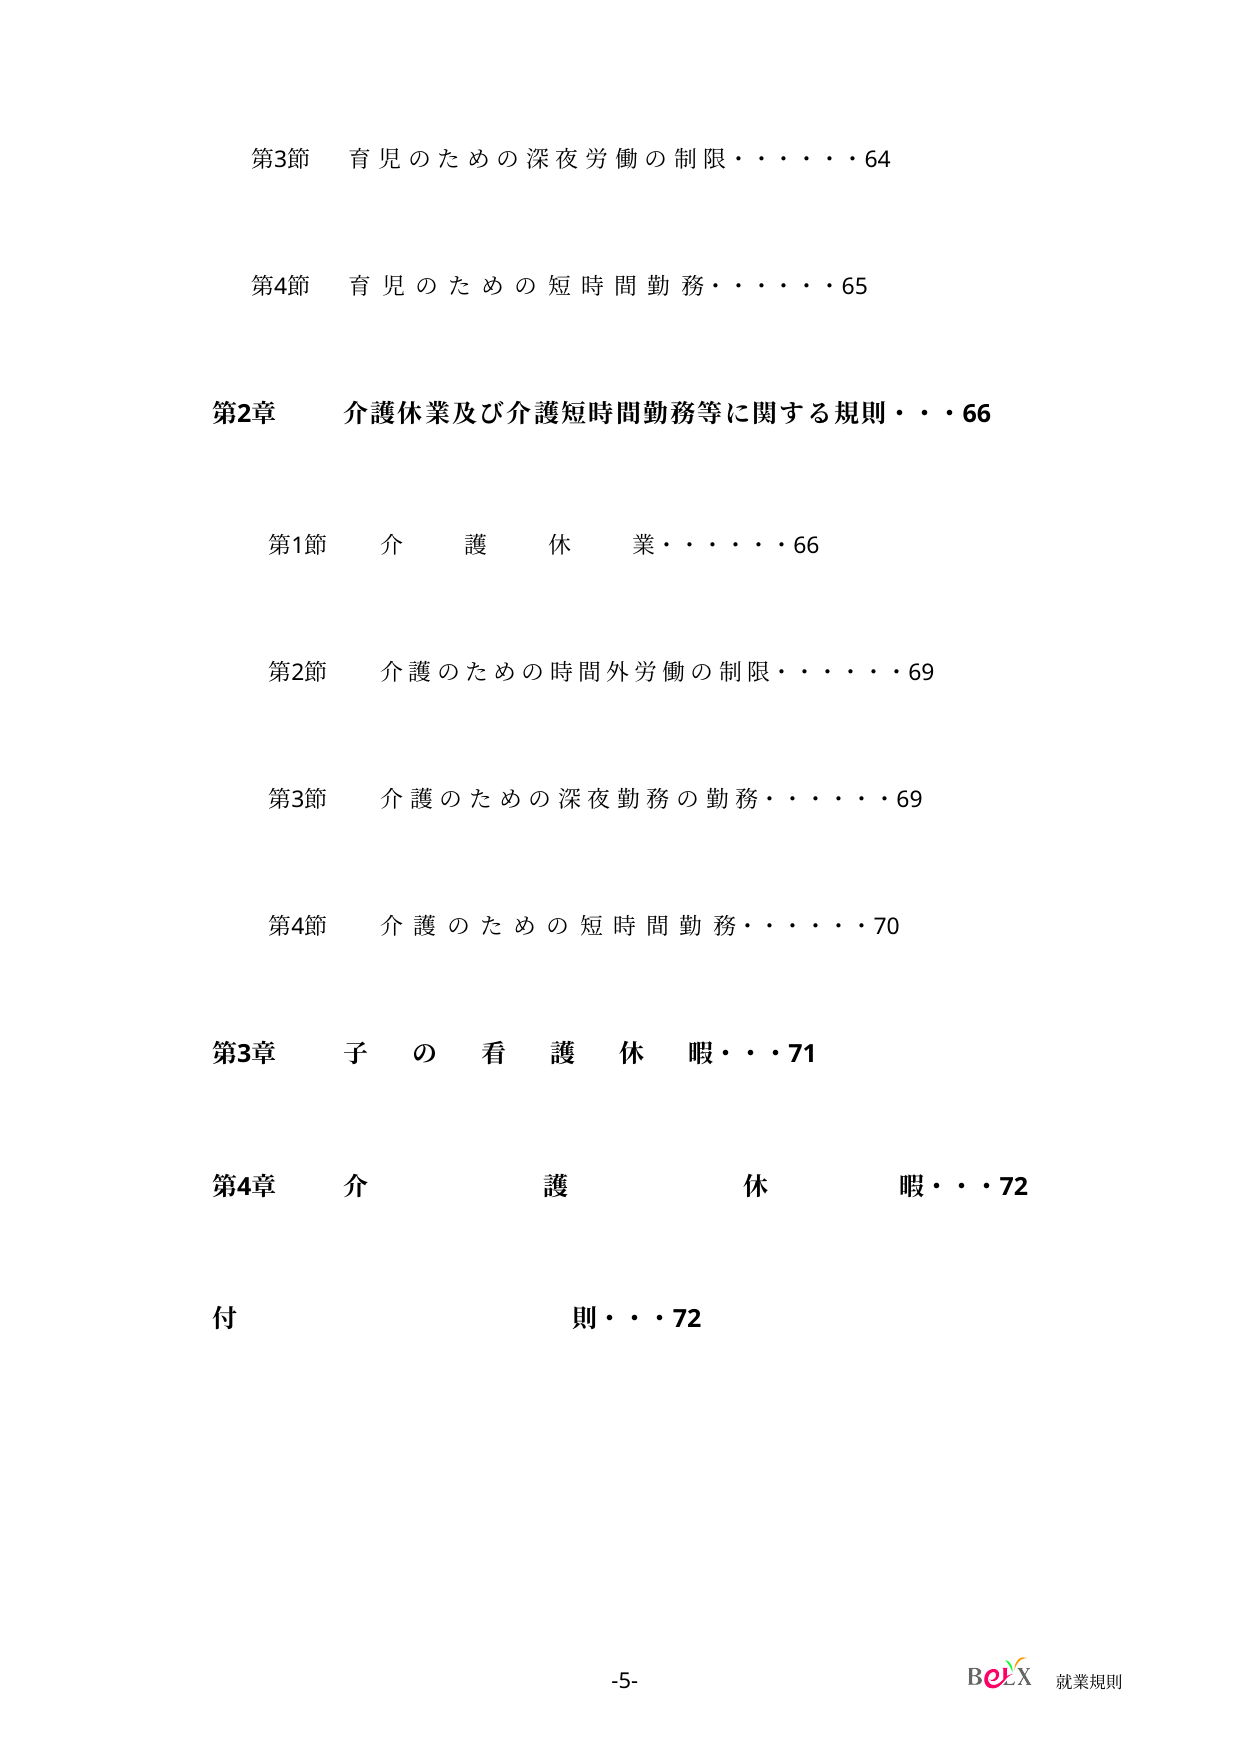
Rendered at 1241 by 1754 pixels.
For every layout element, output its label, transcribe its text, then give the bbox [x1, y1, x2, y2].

list 介護のための時間外労働の制限・・・・・・69 [268, 641, 1122, 701]
list 育児のための短時間勤務・・・・・・65 [251, 254, 1122, 315]
list 介護のための短時間勤務・・・・・・70 [268, 894, 1122, 955]
list 介護のための深夜勤務の勤務・・・・・・69 [268, 767, 1122, 828]
list 介 護 休 暇・・・72 [212, 1154, 1122, 1214]
list 介護休業・・・・・・66 [268, 514, 1122, 574]
list 育児のための深夜労働の制限・・・・・・64 [251, 127, 1122, 188]
picture [966, 1656, 1034, 1689]
list 子の看護休暇・・・71 [212, 1021, 1122, 1082]
list 介護休業及び介護短時間勤務等に関する規則・・・66 [212, 381, 1122, 442]
text 付則・・・72 [212, 1287, 1122, 1347]
